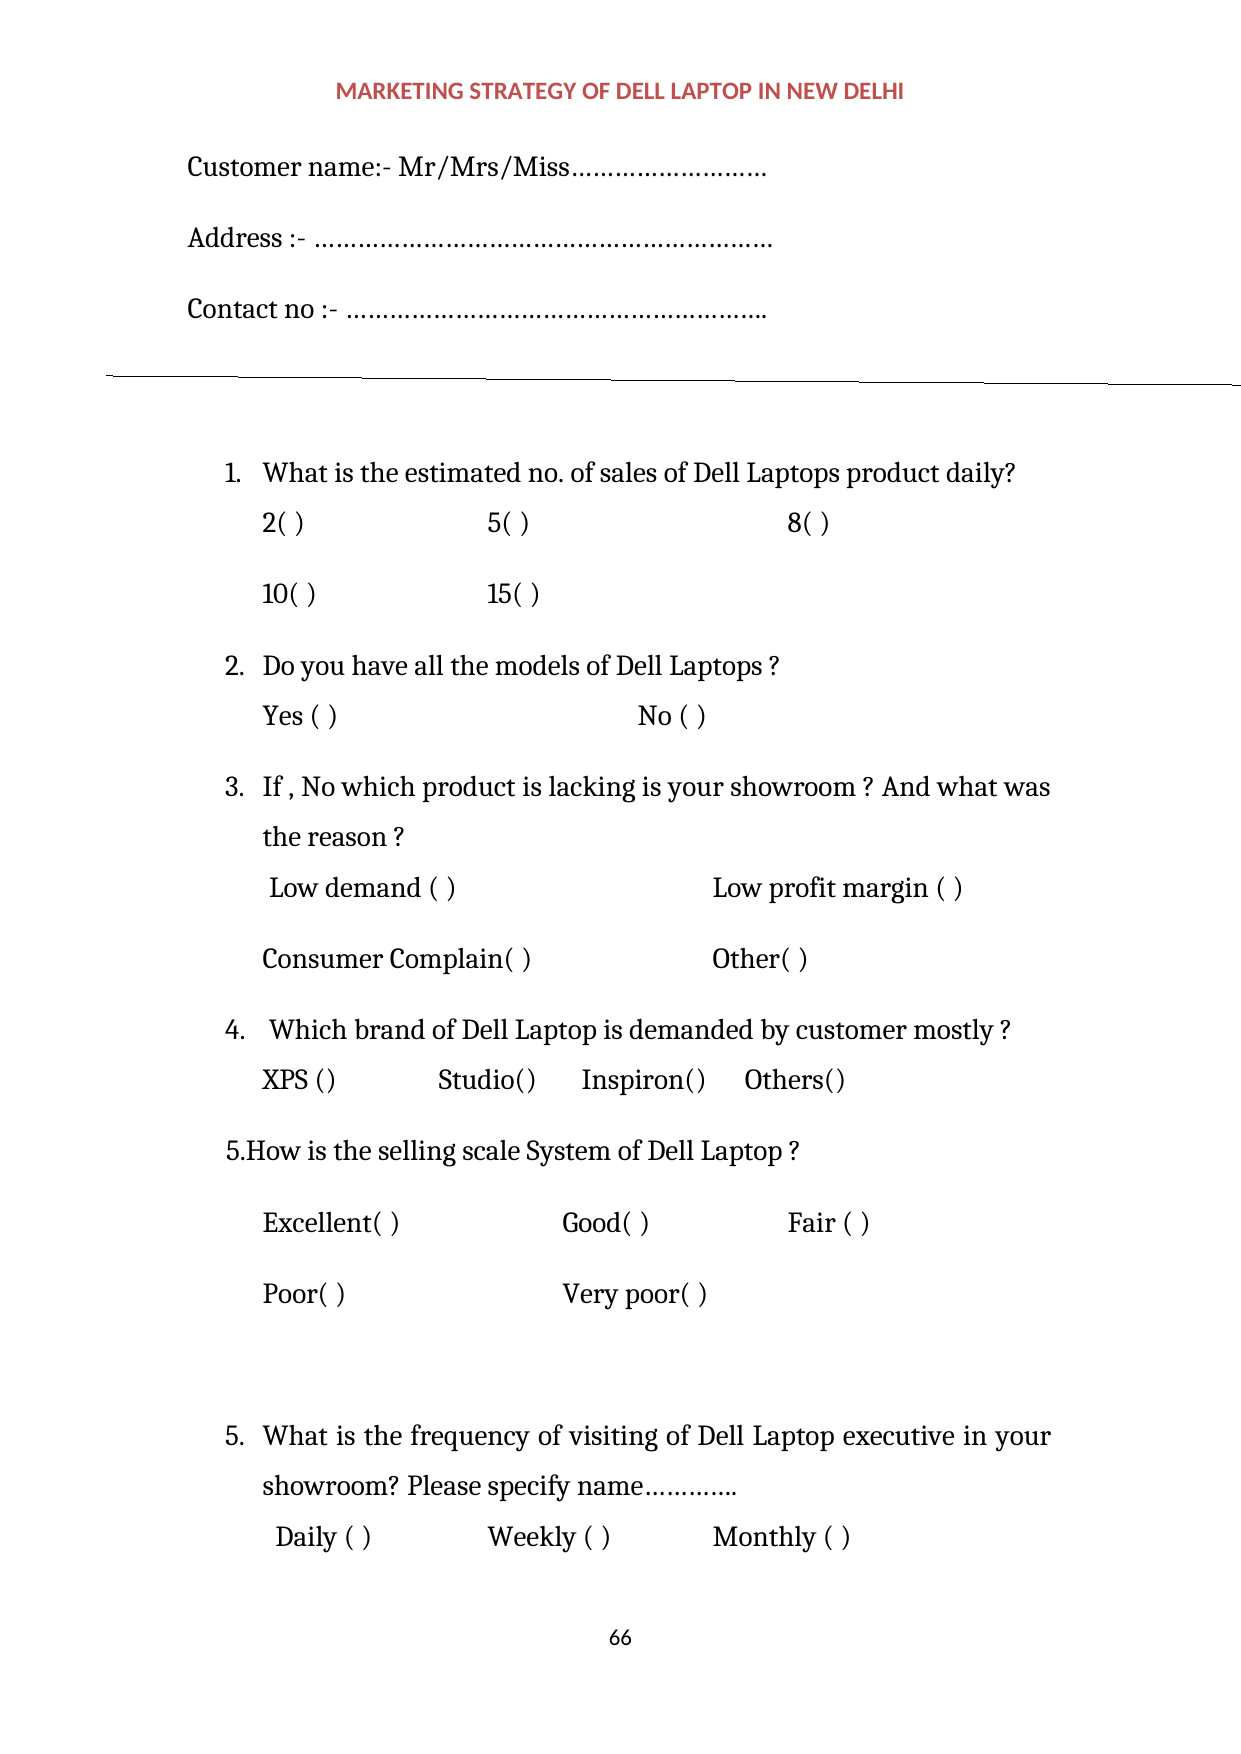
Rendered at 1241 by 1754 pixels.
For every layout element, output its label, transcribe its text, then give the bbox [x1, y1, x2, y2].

text Customer name:- Mr/Mrs/Miss……………………… [187, 150, 1053, 183]
text Excellent( ) Good( ) Fair ( ) [262, 1206, 1053, 1239]
text Address :- ……………………………………………………… [187, 221, 1053, 255]
text Low demand ( ) Low profit margin ( ) [225, 871, 1053, 904]
list Do you have all the models of Dell Laptops ? [225, 649, 1053, 682]
text Daily ( ) Weekly ( ) Monthly ( ) [262, 1520, 1053, 1553]
text Consumer Complain( ) Other( ) [225, 942, 1053, 976]
list What is the frequency of visiting of Dell Laptop executive in your showroom? Please specify name…………. [225, 1419, 1053, 1503]
list Which brand of Dell Laptop is demanded by customer mostly ? [225, 1013, 1053, 1047]
text Poor( ) Very poor( ) [262, 1277, 1053, 1310]
text 10( ) 15( ) [262, 578, 1053, 611]
list If , No which product is lacking is your showroom ? And what was the reason ? [225, 770, 1053, 854]
text Yes ( ) No ( ) [262, 699, 1053, 733]
list What is the estimated no. of sales of Dell Laptops product daily? [225, 456, 1053, 490]
text 2( ) 5( ) 8( ) [262, 506, 1053, 540]
text XPS () Studio() Inspiron() Others() [262, 1063, 1053, 1097]
text Contact no :- …………………………………………………. [187, 292, 1053, 326]
text 5.How is the selling scale System of Dell Laptop ? [187, 1134, 1053, 1168]
